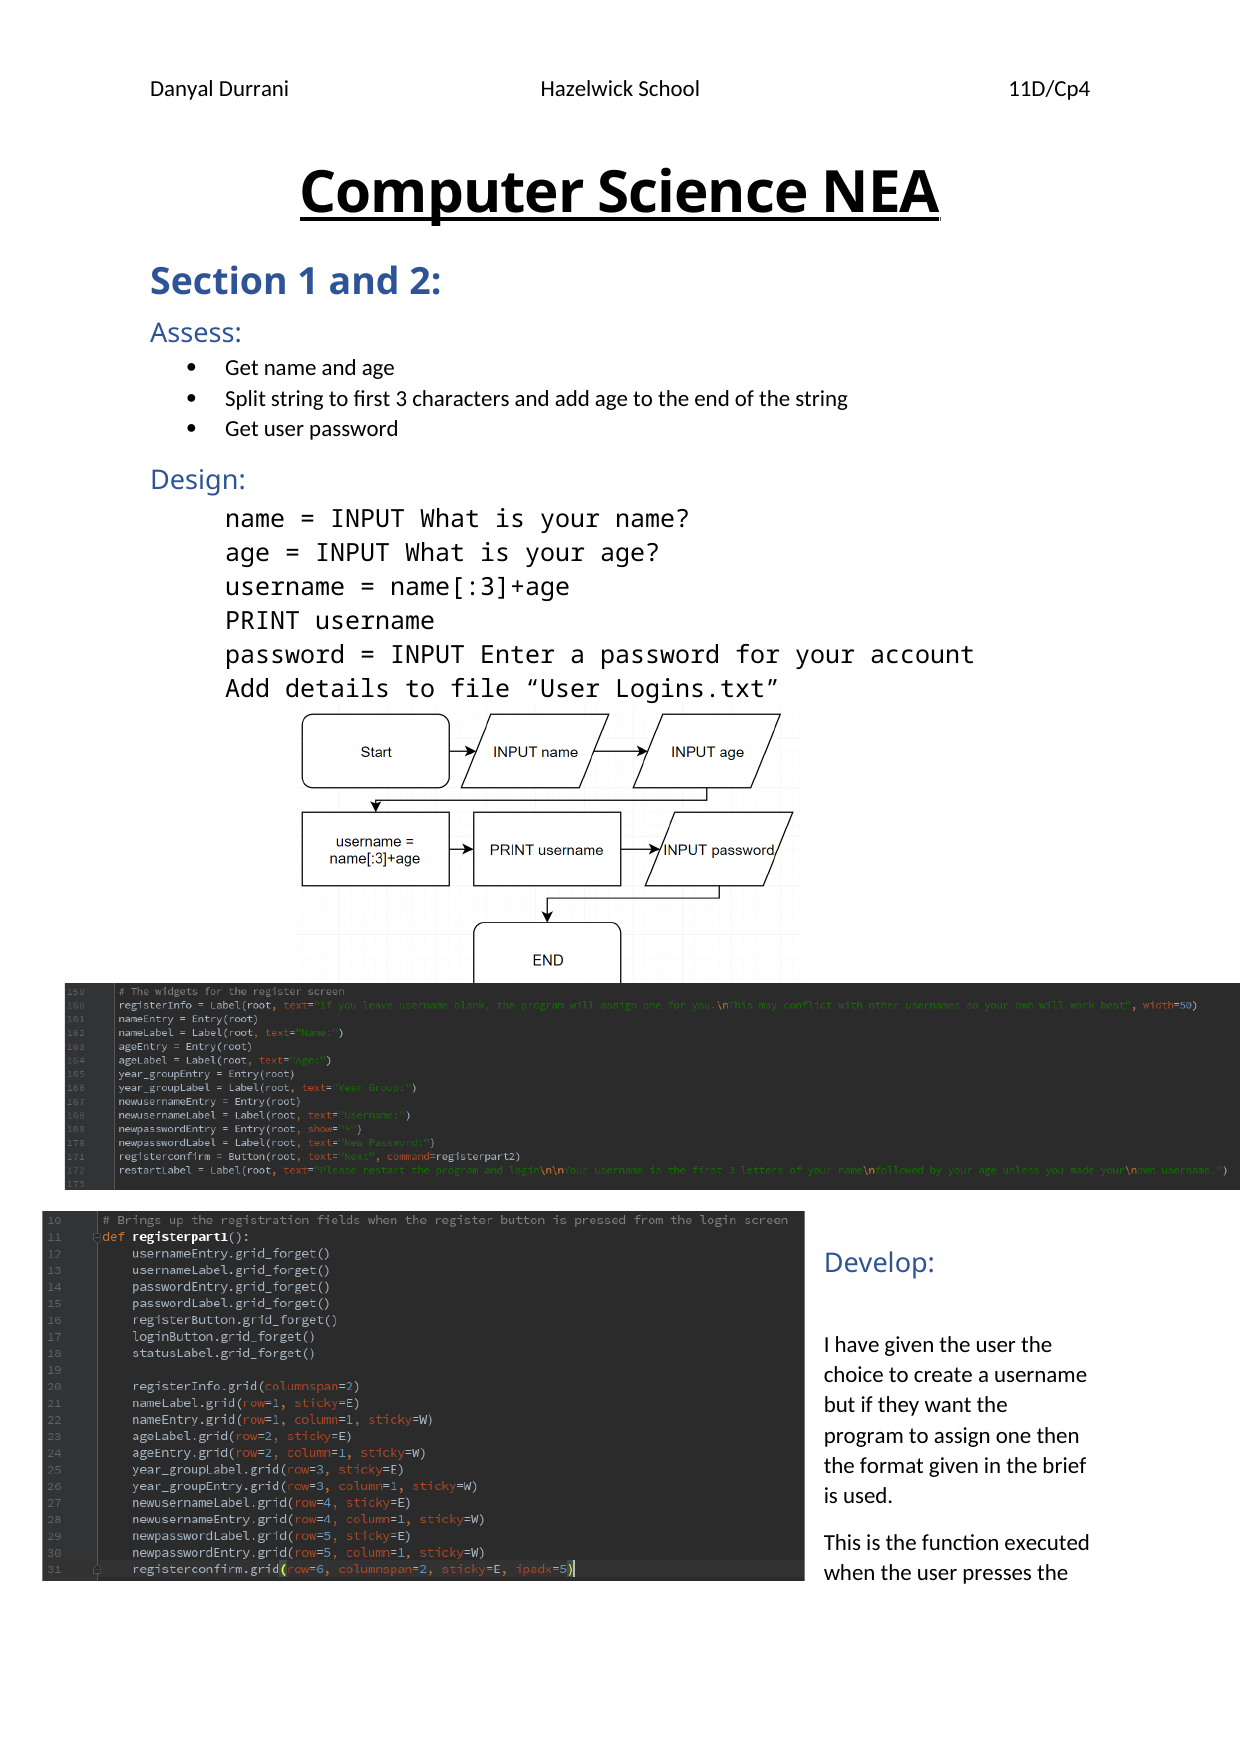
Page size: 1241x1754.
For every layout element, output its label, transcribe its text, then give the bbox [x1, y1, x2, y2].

text age = INPUT What is your age? [225, 535, 1090, 569]
text name = INPUT What is your name? [225, 501, 1090, 535]
subtitle Assess: [150, 314, 1090, 351]
list Split string to first 3 characters and add age to the end of the string [187, 384, 1090, 412]
subtitle Section 1 and 2: [150, 254, 1090, 306]
subtitle Design: [150, 461, 1090, 498]
text username = name[:3]+age [225, 569, 1090, 603]
picture [64, 706, 1240, 1190]
title Computer Science NEA [150, 150, 1090, 229]
text Add details to file “User Logins.txt” [225, 671, 1090, 705]
text I have given the user the choice to create a username but if they want the program to assign one then the format given in the brief is used. [805, 1330, 1090, 1509]
list Get user password [187, 414, 1090, 442]
text password = INPUT Enter a password for your account [225, 637, 1090, 671]
subtitle Develop: [805, 1243, 1090, 1280]
picture [42, 1211, 805, 1581]
list Get name and age [187, 353, 1090, 382]
text PRINT username [225, 603, 1090, 637]
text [150, 1528, 1090, 1586]
